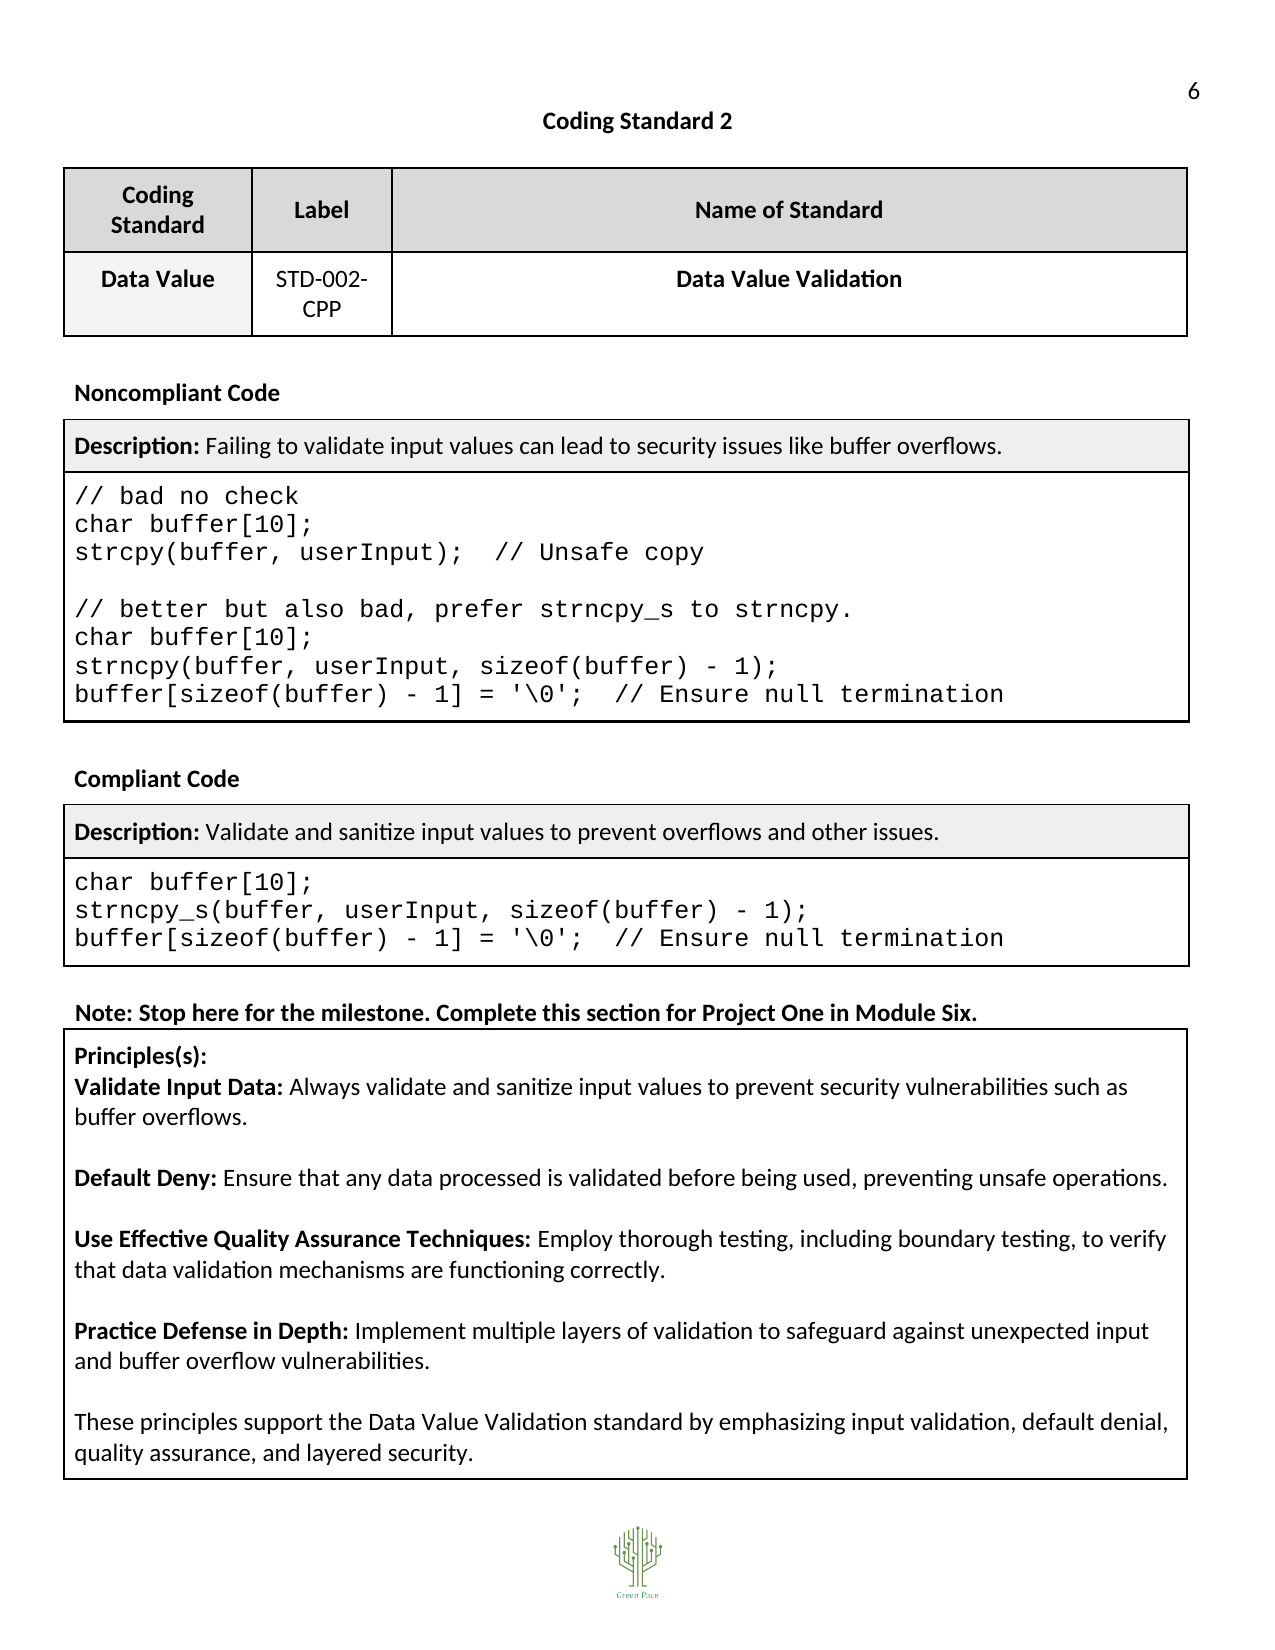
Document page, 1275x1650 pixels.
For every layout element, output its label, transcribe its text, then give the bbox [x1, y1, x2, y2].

table_header Label [253, 169, 391, 251]
table_cell STD-002-CPP [253, 253, 391, 334]
table_header Principles(s): Validate Input Data: Always validate and sanitize input values to prevent security vulnerabilities such as buffer overflows. Default Deny: Ensure that any data processed is validated before being used, preventing unsafe operations. Use Effective Quality Assurance Techniques: Employ thorough testing, including boundary testing, to verify that data validation mechanisms are functioning correctly. Practice Defense in Depth: Implement multiple layers of validation to safeguard against unexpected input and buffer overflow vulnerabilities. These principles support the Data Value Validation standard by emphasizing input validation, default denial, quality assurance, and layered security. [65, 1030, 1186, 1478]
table_cell char buffer[10]; strncpy_s(buffer, userInput, sizeof(buffer) - 1); buffer[sizeof(buffer) - 1] = '\0'; // Ensure null termination [65, 859, 1188, 965]
table_cell Data Value [65, 253, 251, 334]
table_header Noncompliant Code [64, 367, 1189, 418]
table_cell // bad no check char buffer[10]; strcpy(buffer, userInput); // Unsafe copy // better but also bad, prefer strncpy_s to strncpy. char buffer[10]; strncpy(buffer, userInput, sizeof(buffer) - 1); buffer[sizeof(buffer) - 1] = '\0'; // Ensure null termination [65, 473, 1188, 720]
table_cell Description: Failing to validate input values can lead to security issues like buffer overflows. [65, 420, 1188, 471]
table_header Coding Standard [65, 169, 251, 251]
table_header Name of Standard [393, 169, 1186, 251]
text Note: Stop here for the milestone. Complete this section for Project One in Module Six. [75, 997, 1200, 1028]
table_cell Description: Validate and sanitize input values to prevent overflows and other issues. [65, 805, 1188, 857]
table_cell Data Value Validation [393, 253, 1186, 334]
table_header Compliant Code [64, 753, 1189, 804]
subtitle Coding Standard 2 [75, 106, 1200, 136]
picture [605, 1521, 670, 1606]
